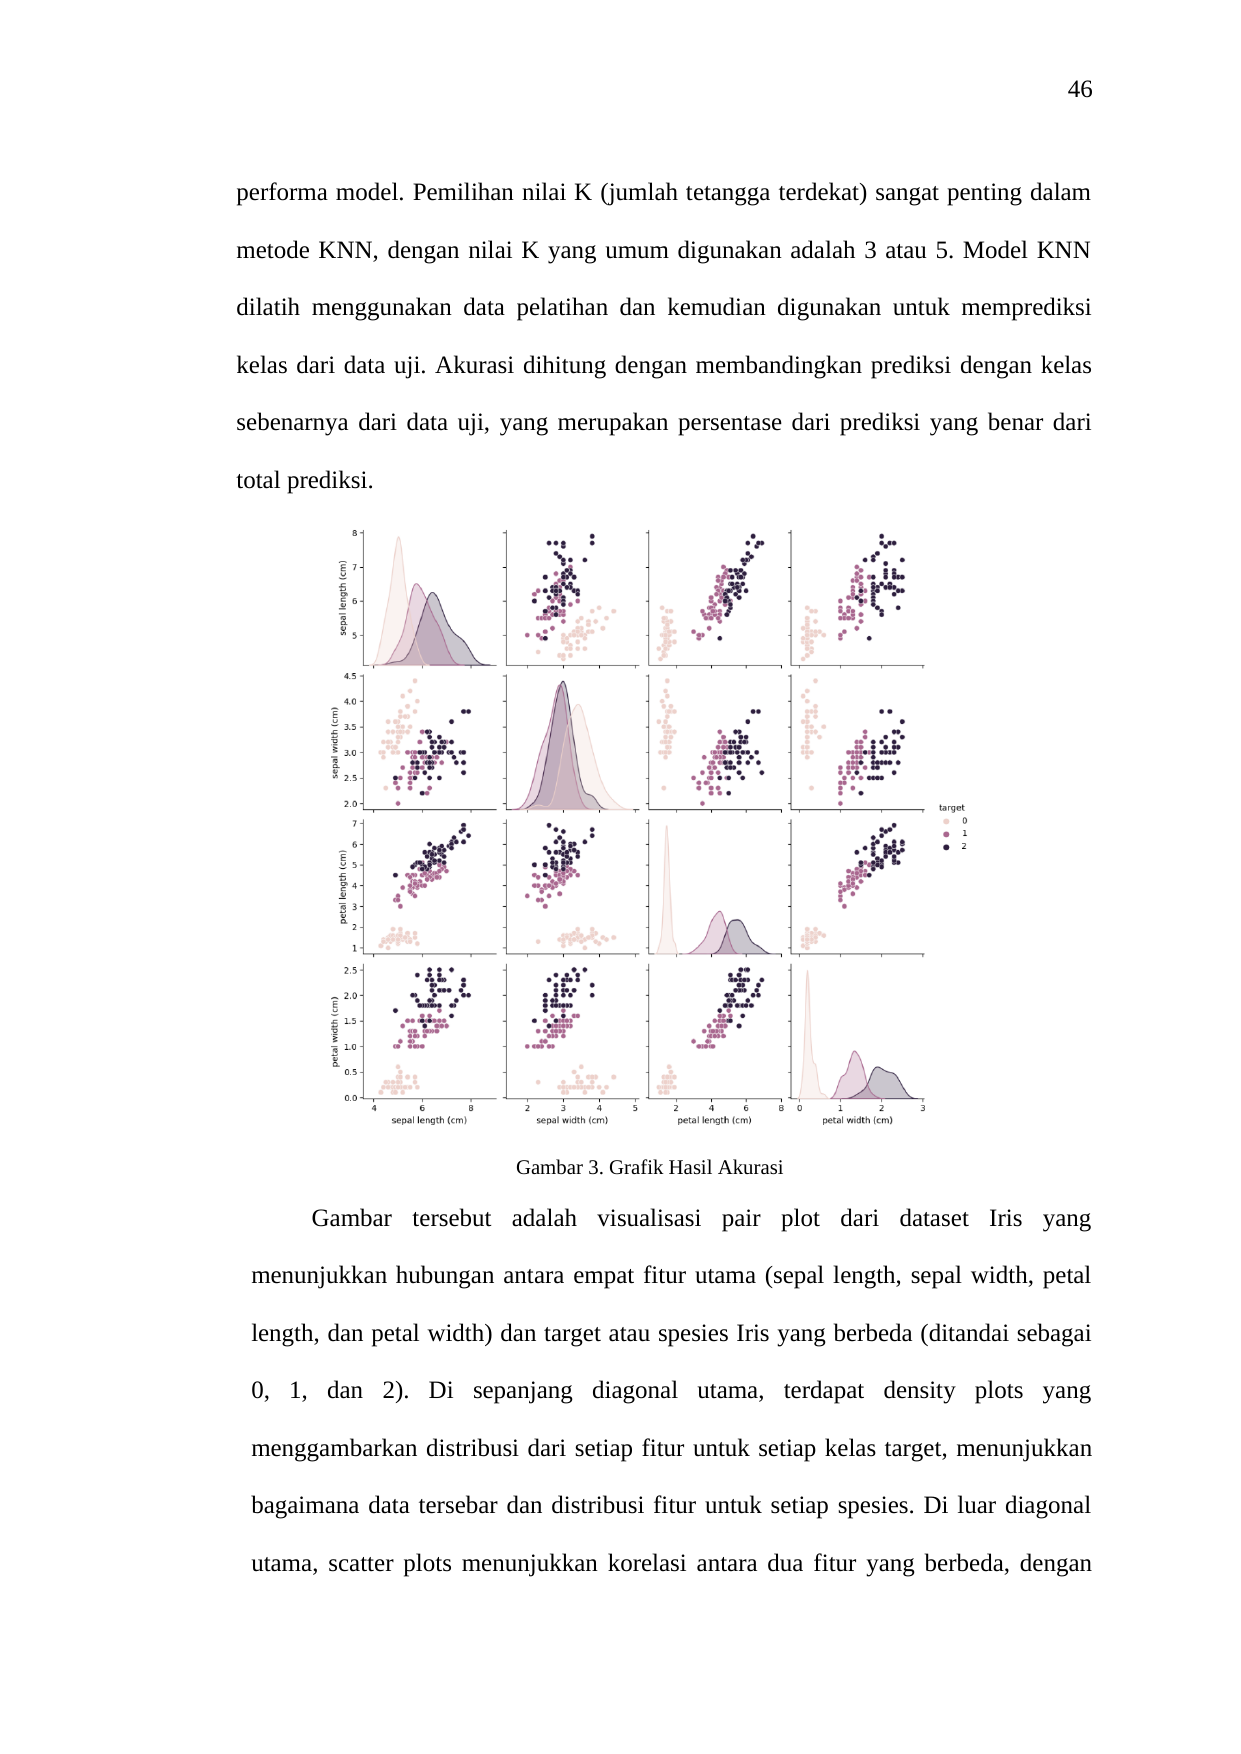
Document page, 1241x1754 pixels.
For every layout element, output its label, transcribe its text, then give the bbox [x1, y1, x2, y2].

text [236, 177, 1093, 493]
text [251, 1203, 1093, 1577]
picture [325, 523, 974, 1131]
text Gambar 3. Grafik Hasil Akurasi [207, 1155, 1093, 1179]
